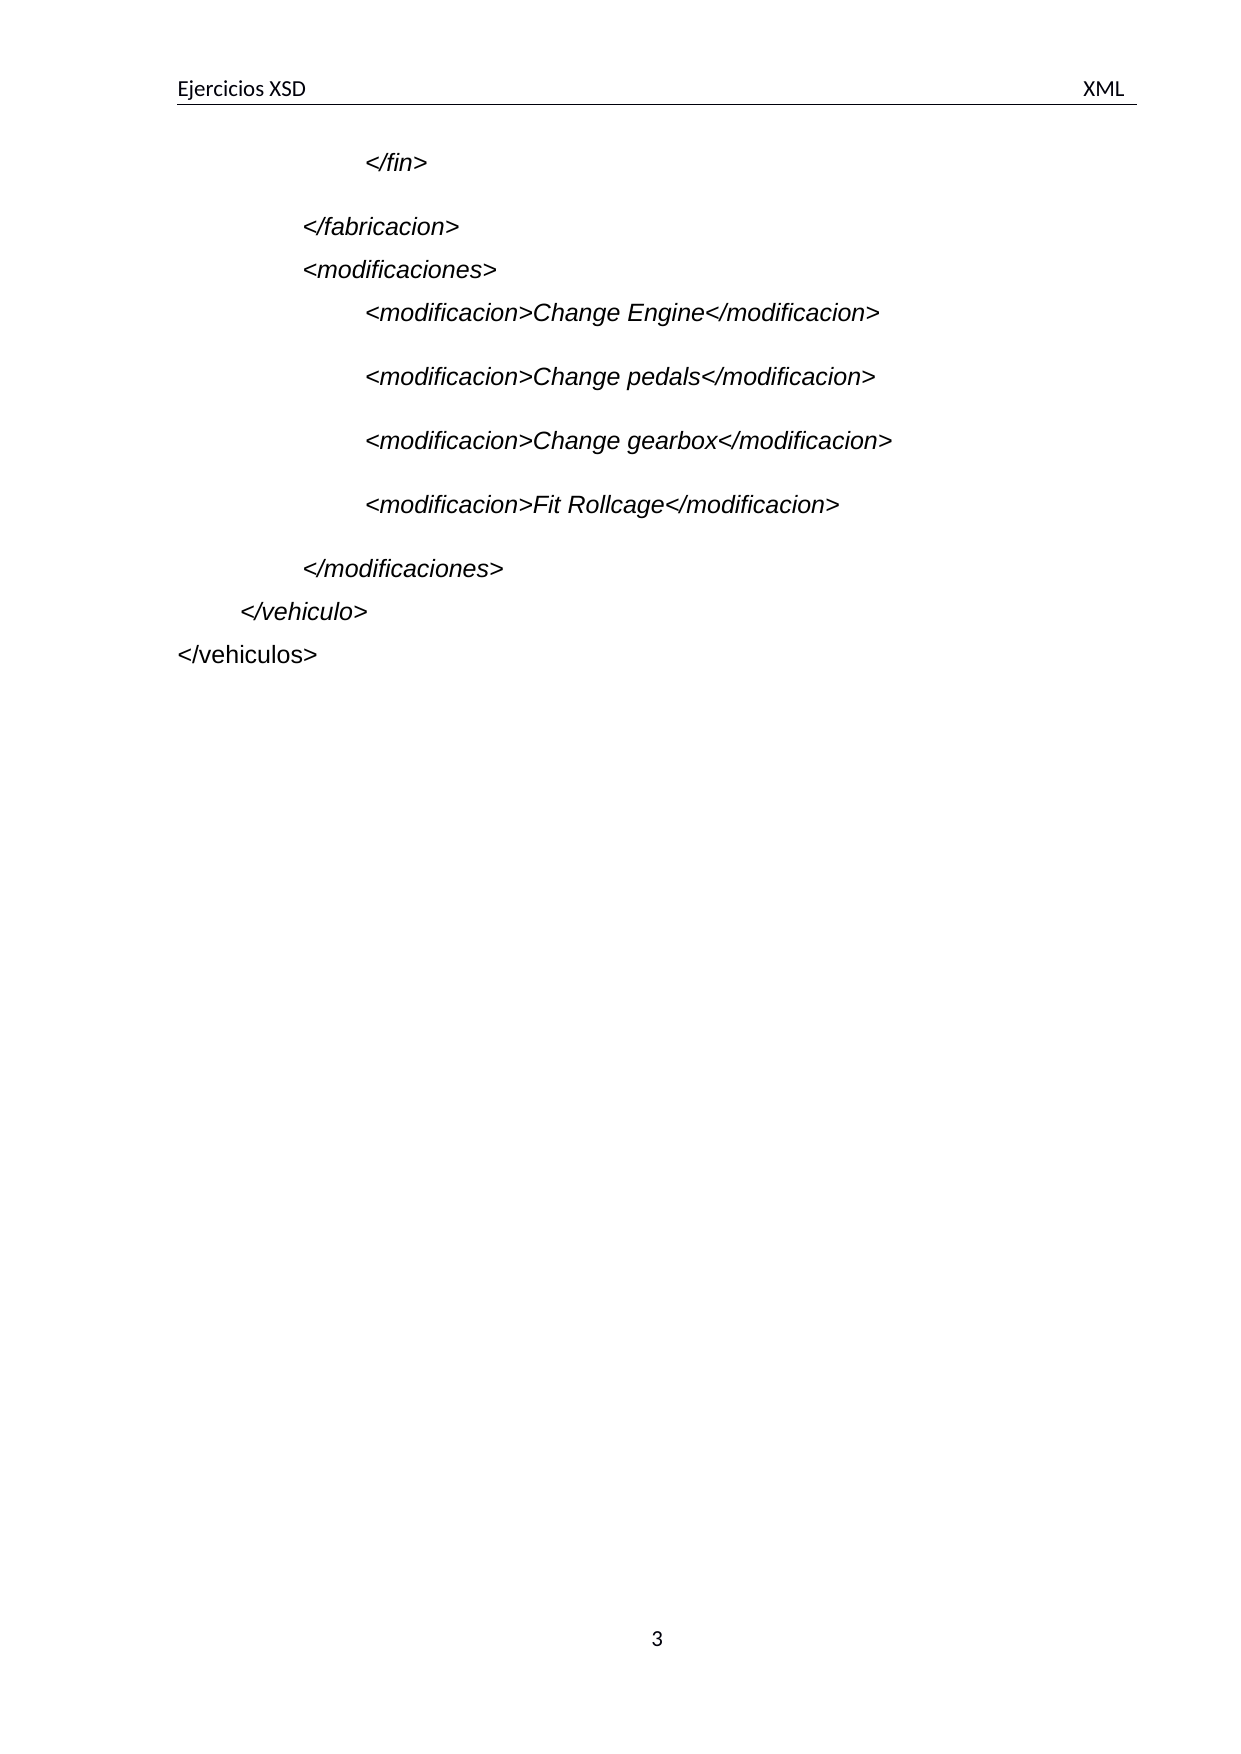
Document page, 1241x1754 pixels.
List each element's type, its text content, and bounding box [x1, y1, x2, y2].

text </vehiculo> [240, 597, 1137, 626]
text </modificaciones> [302, 554, 1137, 582]
text <modificaciones> [302, 255, 1137, 283]
text <modificacion>Fit Rollcage</modificacion> [365, 490, 1137, 518]
text <modificacion>Change Engine</modificacion> [365, 298, 1137, 327]
text </vehiculos> [177, 640, 1137, 669]
text <modificacion>Change gearbox</modificacion> [365, 426, 1137, 454]
text </fabricacion> [302, 212, 1137, 240]
text <modificacion>Change pedals</modificacion> [365, 362, 1137, 391]
text </fin> [365, 148, 1137, 176]
